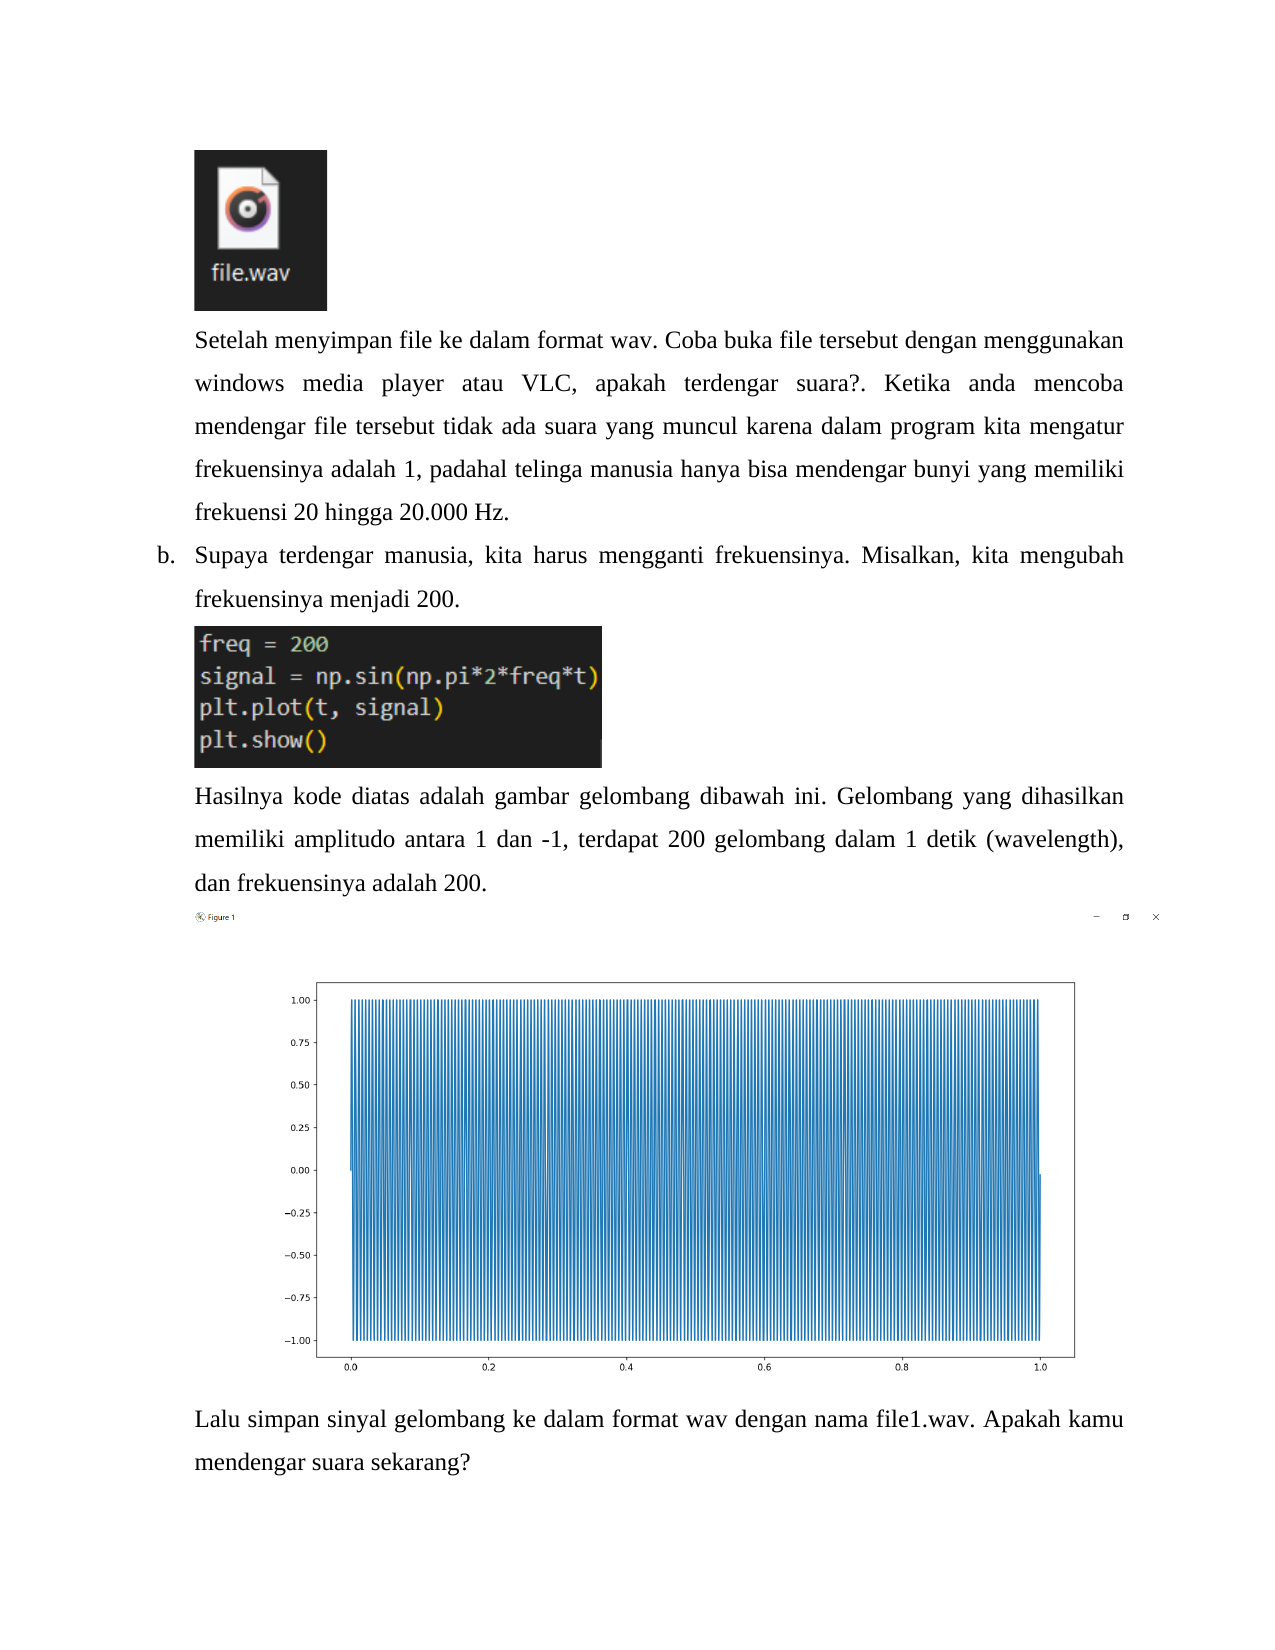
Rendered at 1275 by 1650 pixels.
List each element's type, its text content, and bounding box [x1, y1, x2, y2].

list Supaya terdengar manusia, kita harus mengganti frekuensinya. Misalkan, kita mengubah frekuensinya menjadi 200. [157, 541, 1125, 612]
list Hasilnya kode diatas adalah gambar gelombang dibawah ini. Gelombang yang dihasilkan memiliki amplitudo antara 1 dan -1, terdapat 200 gelombang dalam 1 detik (wavelength), dan frekuensinya adalah 200. [194, 781, 1125, 896]
picture [194, 150, 328, 311]
list Lalu simpan sinyal gelombang ke dalam format wav dengan nama file1.wav. Apakah kamu mendengar suara sekarang? [194, 1404, 1125, 1476]
picture [194, 626, 602, 768]
list Setelah menyimpan file ke dalam format wav. Coba buka file tersebut dengan menggunakan windows media player atau VLC, apakah terdengar suara?. Ketika anda mencoba mendengar file tersebut tidak ada suara yang muncul karena dalam program kita mengatur frekuensinya adalah 1, padahal telinga manusia hanya bisa mendengar bunyi yang memiliki frekuensi 20 hingga 20.000 Hz. [194, 325, 1125, 526]
picture [194, 910, 1170, 1390]
